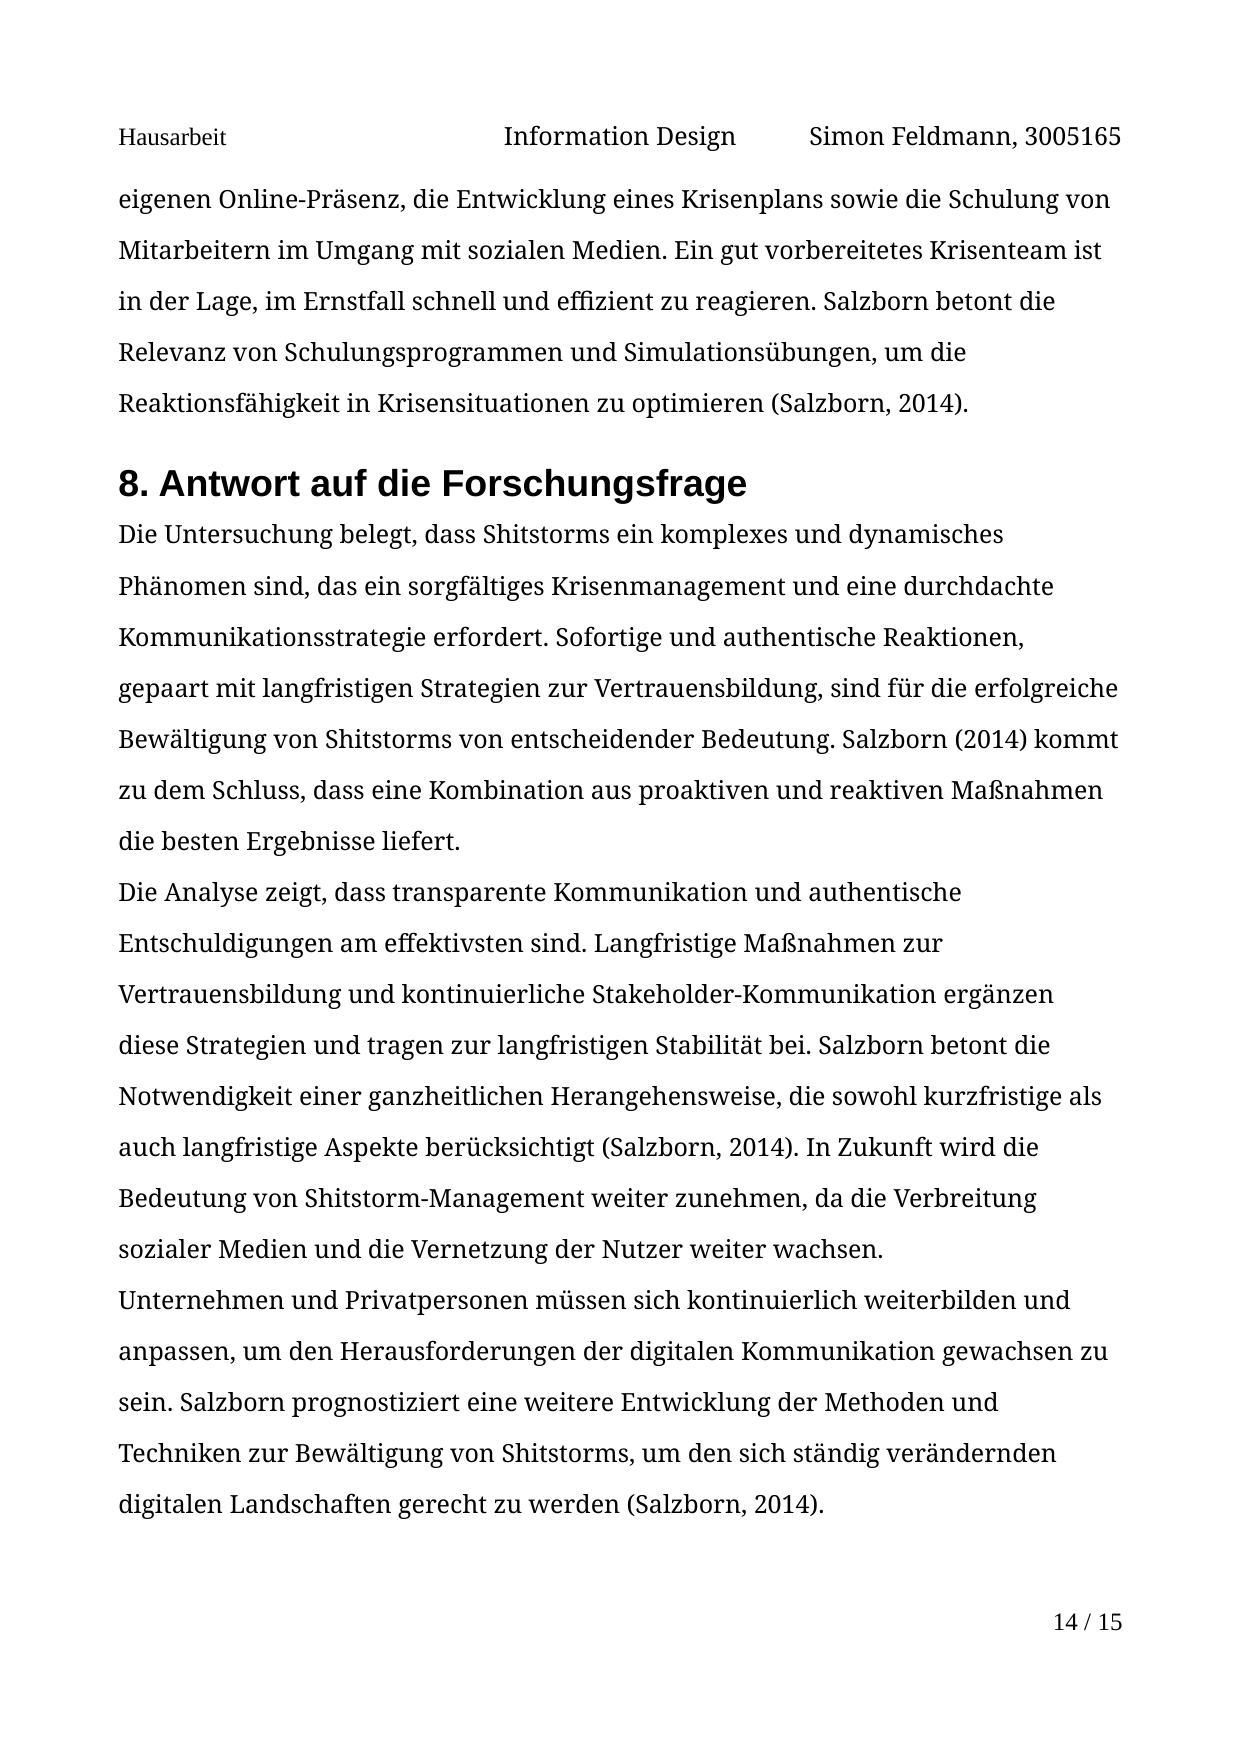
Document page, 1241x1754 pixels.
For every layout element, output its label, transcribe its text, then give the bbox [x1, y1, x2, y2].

text Die Untersuchung belegt, dass Shitstorms ein komplexes und dynamisches Phänomen sind, das ein sorgfältiges Krisenmanagement und eine durchdachte Kommunikationsstrategie erfordert. Sofortige und authentische Reaktionen, gepaart mit langfristigen Strategien zur Vertrauensbildung, sind für die erfolgreiche Bewältigung von Shitstorms von entscheidender Bedeutung. Salzborn (2014) kommt zu dem Schluss, dass eine Kombination aus proaktiven und reaktiven Maßnahmen die besten Ergebnisse liefert. Die Analyse zeigt, dass transparente Kommunikation und authentische Entschuldigungen am effektivsten sind. Langfristige Maßnahmen zur Vertrauensbildung und kontinuierliche Stakeholder-Kommunikation ergänzen diese Strategien und tragen zur langfristigen Stabilität bei. Salzborn betont die Notwendigkeit einer ganzheitlichen Herangehensweise, die sowohl kurzfristige als auch langfristige Aspekte berücksichtigt (Salzborn, 2014). In Zukunft wird die Bedeutung von Shitstorm-Management weiter zunehmen, da die Verbreitung sozialer Medien und die Vernetzung der Nutzer weiter wachsen. Unternehmen und Privatpersonen müssen sich kontinuierlich weiterbilden und anpassen, um den Herausforderungen der digitalen Kommunikation gewachsen zu sein. Salzborn prognostiziert eine weitere Entwicklung der Methoden und Techniken zur Bewältigung von Shitstorms, um den sich ständig verändernden digitalen Landschaften gerecht zu werden (Salzborn, 2014). [118, 517, 1122, 1521]
subtitle 8. Antwort auf die Forschungsfrage [118, 462, 1122, 505]
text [118, 181, 1122, 419]
